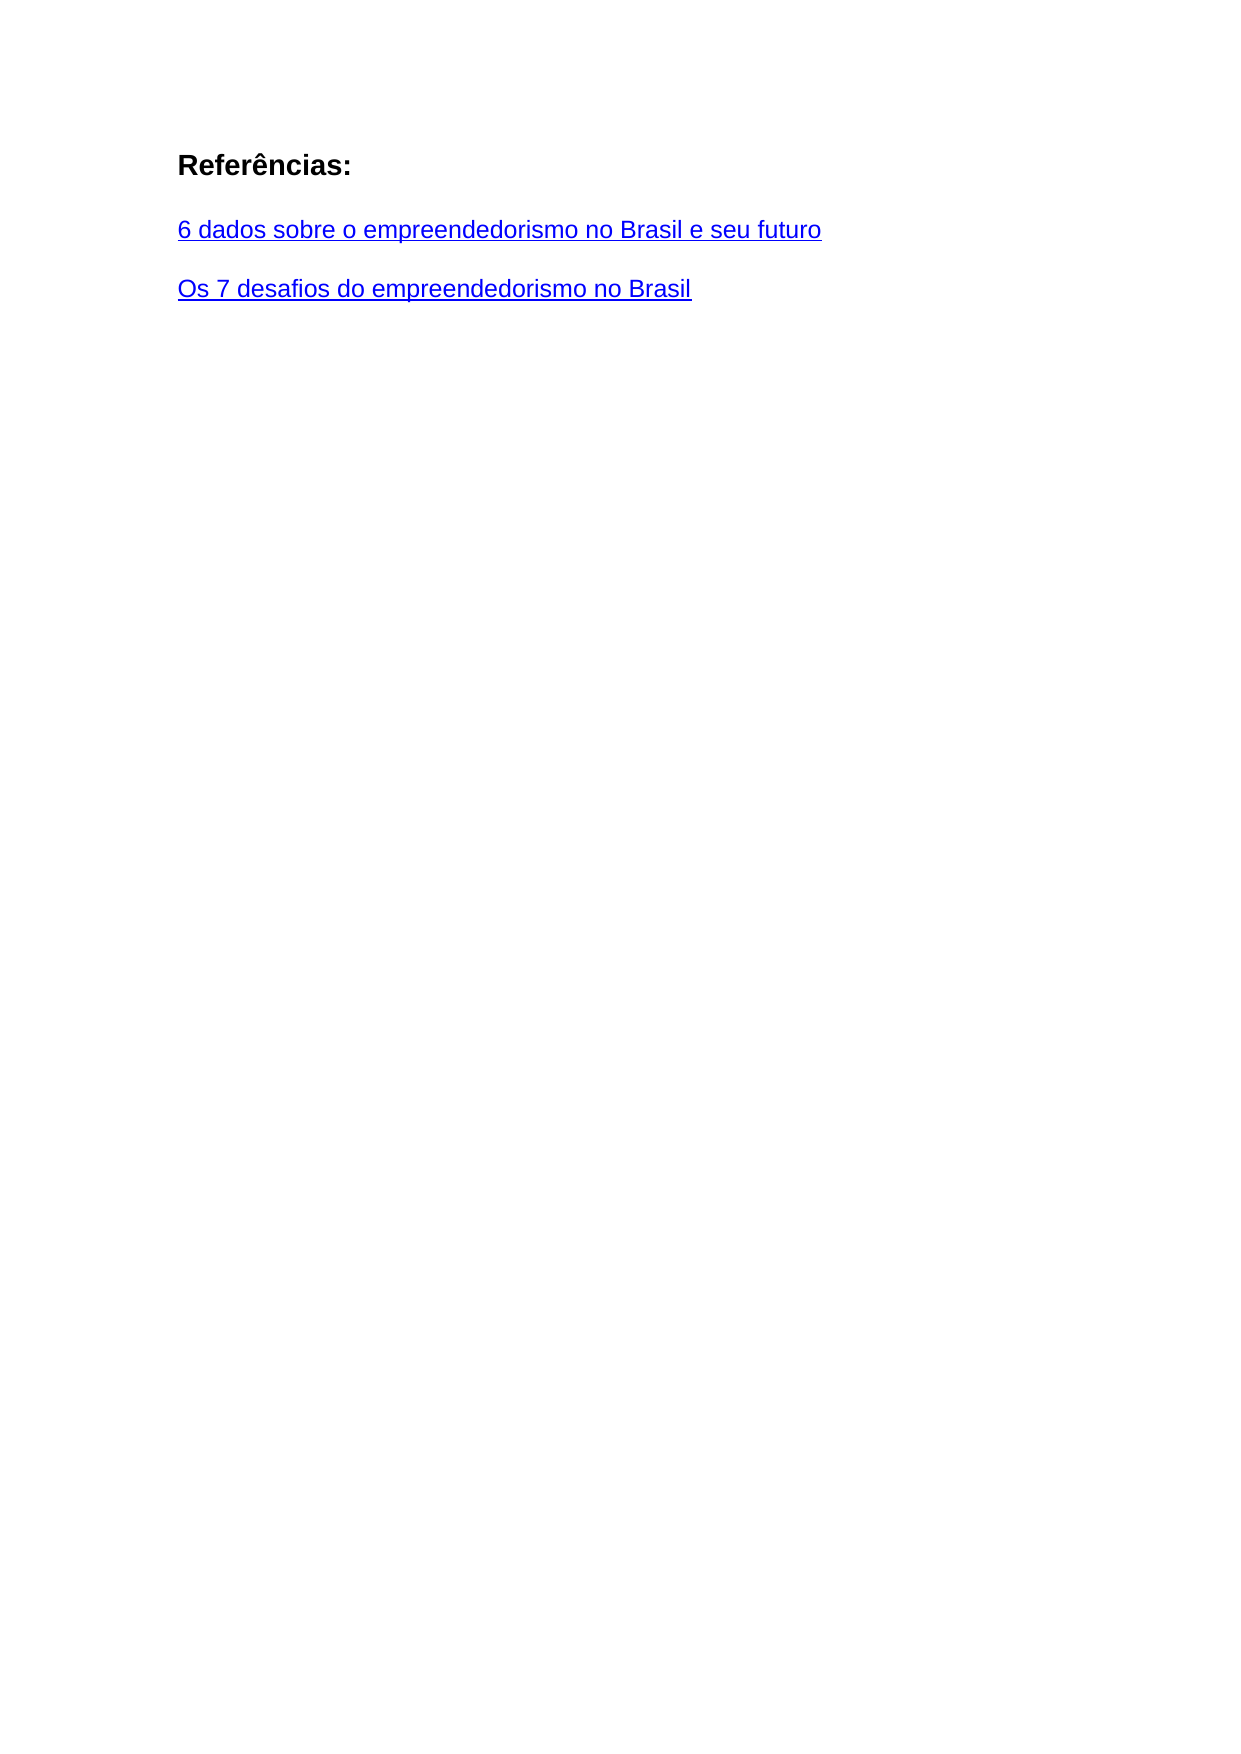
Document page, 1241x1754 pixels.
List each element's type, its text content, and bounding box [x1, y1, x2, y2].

text Os 7 desafios do empreendedorismo no Brasil [177, 274, 1063, 303]
text Referências: [177, 148, 1063, 181]
text 6 dados sobre o empreendedorismo no Brasil e seu futuro [177, 214, 1063, 243]
